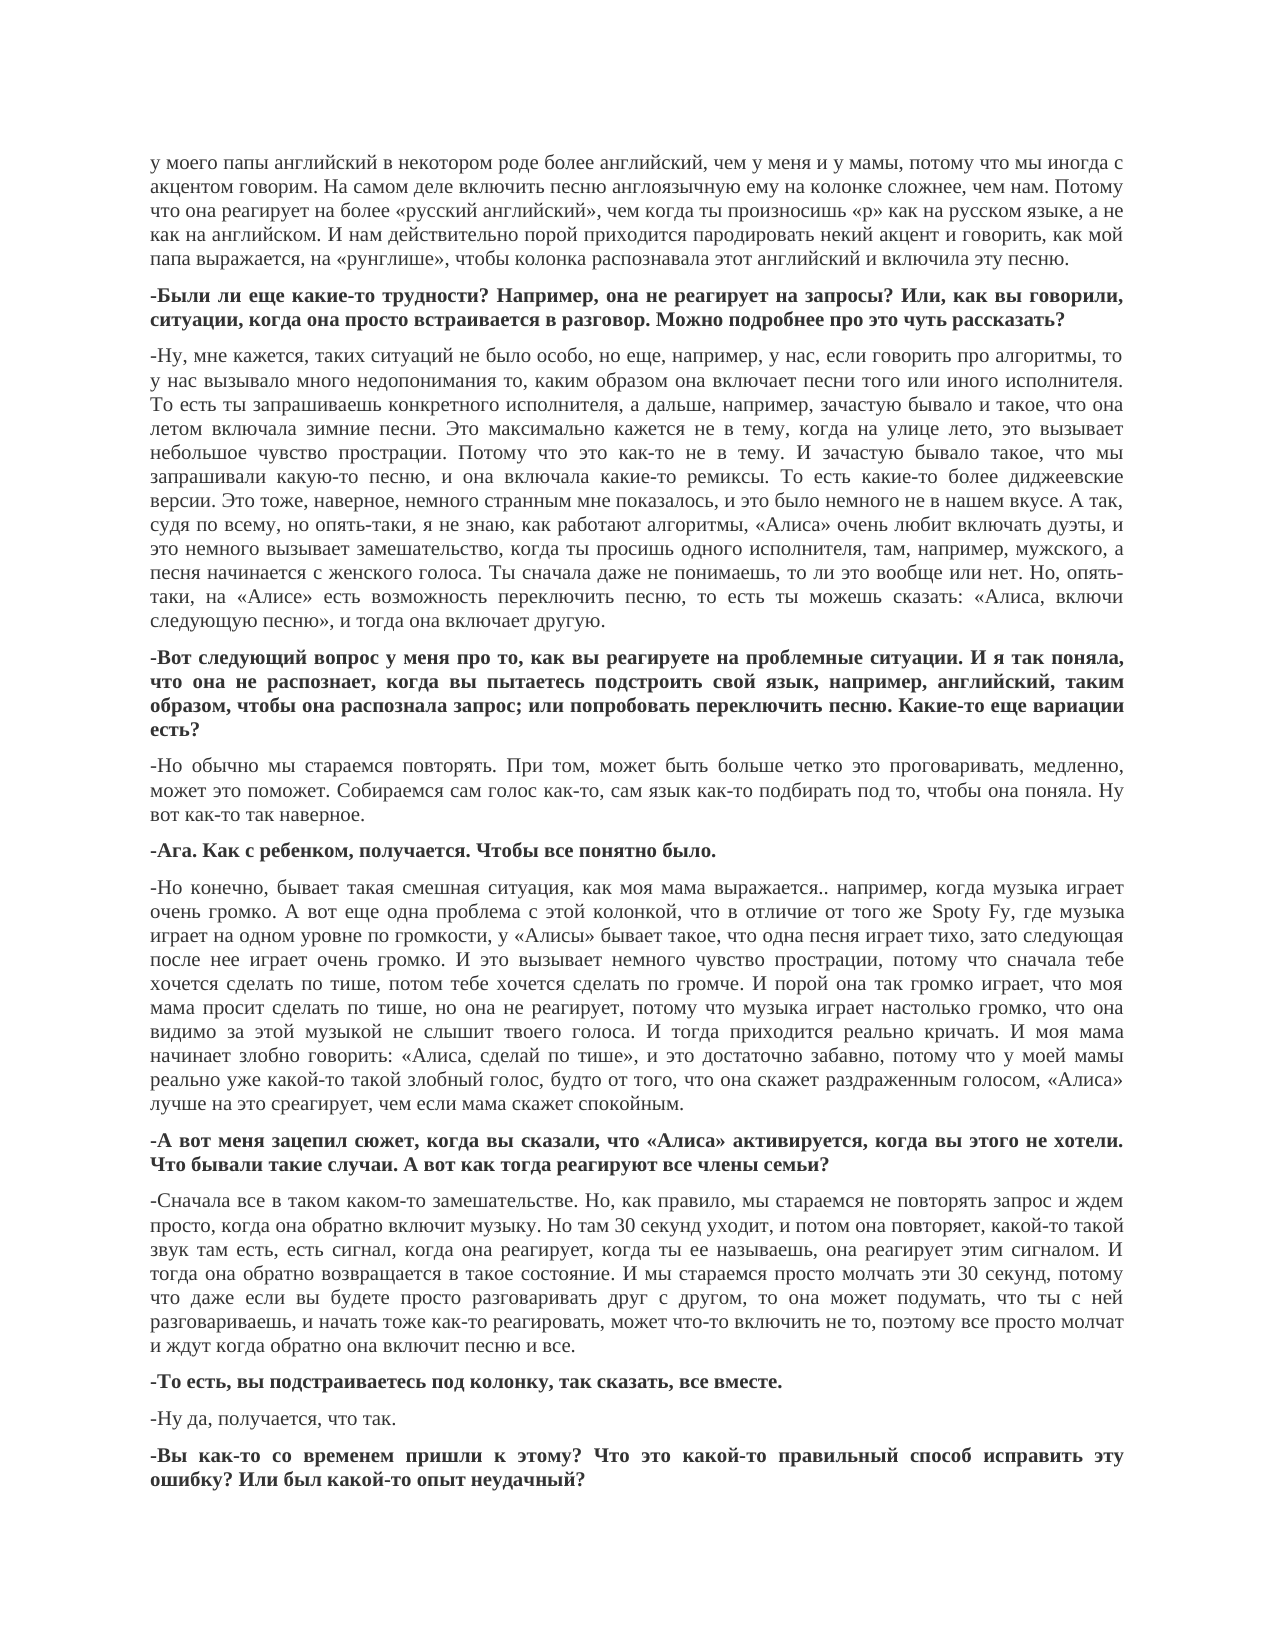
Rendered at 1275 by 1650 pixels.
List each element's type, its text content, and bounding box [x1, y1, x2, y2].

text -Вот следующий вопрос у меня про то, как вы реагируете на проблемные ситуации. И я так поняла, что она не распознает, когда вы пытаетесь подстроить свой язык, например, английский, таким образом, чтобы она распознала запрос; или попробовать переключить песню. Какие-то еще вариации есть? [150, 645, 1125, 741]
text -Ну, мне кажется, таких ситуаций не было особо, но еще, например, у нас, если говорить про алгоритмы, то у нас вызывало много недопонимания то, каким образом она включает песни того или иного исполнителя. То есть ты запрашиваешь конкретного исполнителя, а дальше, например, зачастую бывало и такое, что она летом включала зимние песни. Это максимально кажется не в тему, когда на улице лето, это вызывает небольшое чувство прострации. Потому что это как-то не в тему. И зачастую бывало такое, что мы запрашивали какую-то песню, и она включала какие-то ремиксы. То есть какие-то более диджеевские версии. Это тоже, наверное, немного странным мне показалось, и это было немного не в нашем вкусе. А так, судя по всему, но опять-таки, я не знаю, как работают алгоритмы, «Алиса» очень любит включать дуэты, и это немного вызывает замешательство, когда ты просишь одного исполнителя, там, например, мужского, а песня начинается с женского голоса. Ты сначала даже не понимаешь, то ли это вообще или нет. Но, опять-таки, на «Алисе» есть возможность переключить песню, то есть ты можешь сказать: «Алиса, включи следующую песню», и тогда она включает другую. [150, 343, 1125, 632]
text -Но обычно мы стараемся повторять. При том, может быть больше четко это проговаривать, медленно, может это поможет. Собираемся сам голос как-то, сам язык как-то подбирать под то, чтобы она поняла. Ну вот как-то так наверное. [150, 753, 1125, 826]
text -А вот меня зацепил сюжет, когда вы сказали, что «Алиса» активируется, когда вы этого не хотели. Что бывали такие случаи. А вот как тогда реагируют все члены семьи? [150, 1128, 1125, 1176]
text -Вы как-то со временем пришли к этому? Что это какой-то правильный способ исправить эту ошибку? Или был какой-то опыт неудачный? [150, 1442, 1125, 1491]
text -Сначала все в таком каком-то замешательстве. Но, как правило, мы стараемся не повторять запрос и ждем просто, когда она обратно включит музыку. Но там 30 секунд уходит, и потом она повторяет, какой-то такой звук там есть, есть сигнал, когда она реагирует, когда ты ее называешь, она реагирует этим сигналом. И тогда она обратно возвращается в такое состояние. И мы стараемся просто молчать эти 30 секунд, потому что даже если вы будете просто разговаривать друг с другом, то она может подумать, что ты с ней разговариваешь, и начать тоже как-то реагировать, может что-то включить не то, поэтому все просто молчат и ждут когда обратно она включит песню и все. [150, 1188, 1125, 1357]
text -Ага. Как с ребенком, получается. Чтобы все понятно было. [150, 838, 1125, 862]
text -Были ли еще какие-то трудности? Например, она не реагирует на запросы? Или, как вы говорили, ситуации, когда она просто встраивается в разговор. Можно подробнее про это чуть рассказать? [150, 283, 1125, 331]
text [150, 150, 1125, 270]
text -Но конечно, бывает такая смешная ситуация, как моя мама выражается.. например, когда музыка играет очень громко. А вот еще одна проблема с этой колонкой, что в отличие от того же Spoty Fy, где музыка играет на одном уровне по громкости, у «Алисы» бывает такое, что одна песня играет тихо, зато следующая после нее играет очень громко. И это вызывает немного чувство прострации, потому что сначала тебе хочется сделать по тише, потом тебе хочется сделать по громче. И порой она так громко играет, что моя мама просит сделать по тише, но она не реагирует, потому что музыка играет настолько громко, что она видимо за этой музыкой не слышит твоего голоса. И тогда приходится реально кричать. И моя мама начинает злобно говорить: «Алиса, сделай по тише», и это достаточно забавно, потому что у моей мамы реально уже какой-то такой злобный голос, будто от того, что она скажет раздраженным голосом, «Алиса» лучше на это среагирует, чем если мама скажет спокойным. [150, 875, 1125, 1115]
text -То есть, вы подстраиваетесь под колонку, так сказать, все вместе. [150, 1369, 1125, 1393]
text -Ну да, получается, что так. [150, 1406, 1125, 1430]
